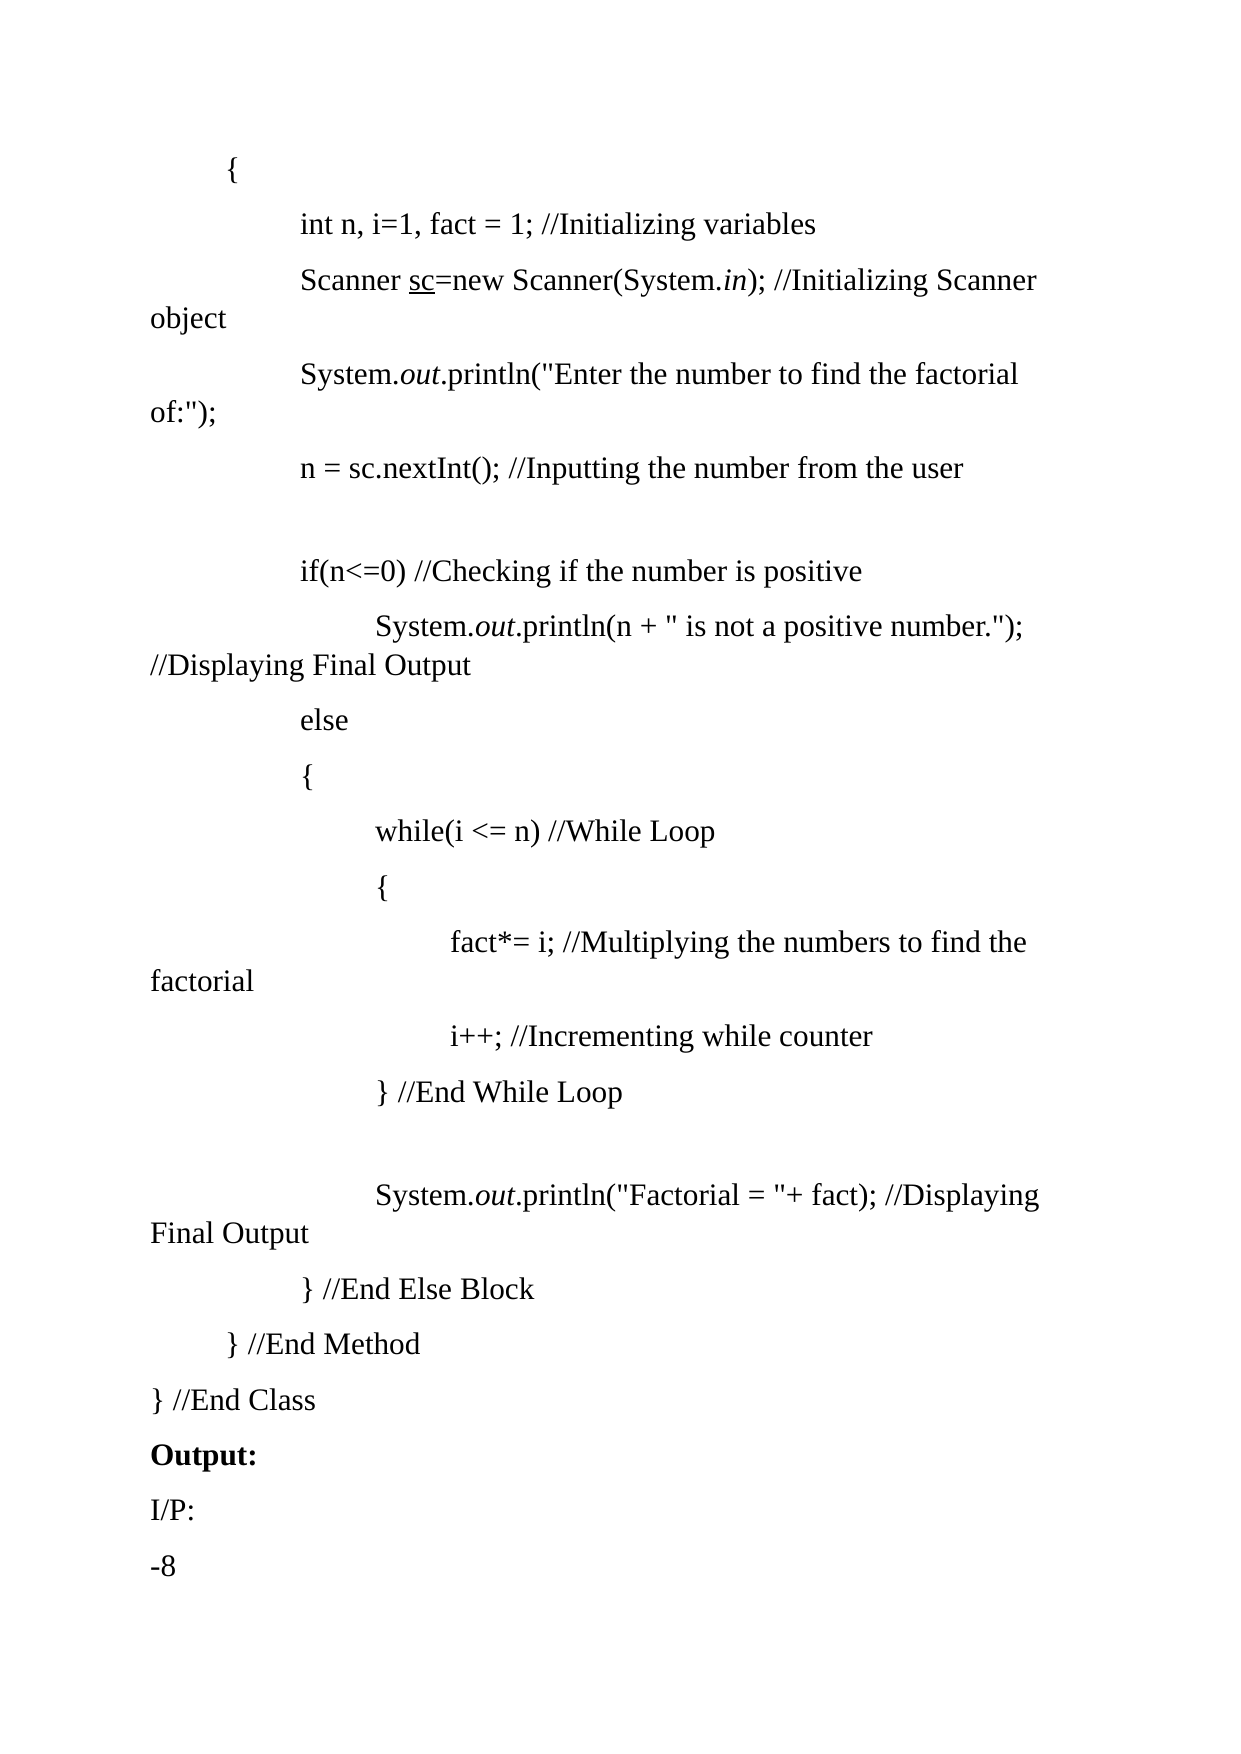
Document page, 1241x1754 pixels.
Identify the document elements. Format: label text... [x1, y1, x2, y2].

text i++; //Incrementing while counter [150, 1017, 1090, 1053]
text { [150, 150, 1090, 186]
text while(i <= n) //While Loop [150, 812, 1090, 848]
text } //End Method [150, 1325, 1090, 1361]
text { [150, 868, 1090, 904]
text } //End While Loop [150, 1073, 1090, 1109]
text n = sc.nextInt(); //Inputting the number from the user [150, 449, 1090, 485]
text { [150, 757, 1090, 793]
text System.out.println(n + " is not a positive number."); //Displaying Final Output [150, 607, 1090, 682]
text else [150, 702, 1090, 738]
text -8 [150, 1547, 1090, 1583]
text System.out.println("Enter the number to find the factorial of:"); [150, 355, 1090, 430]
text I/P: [150, 1492, 1090, 1528]
text int n, i=1, fact = 1; //Initializing variables [150, 205, 1090, 241]
text Output: [150, 1436, 1090, 1472]
text fact*= i; //Multiplying the numbers to find the factorial [150, 923, 1090, 998]
text Scanner sc=new Scanner(System.in); //Initializing Scanner object [150, 261, 1090, 336]
text } //End Else Block [150, 1270, 1090, 1306]
text if(n<=0) //Checking if the number is positive [150, 552, 1090, 588]
text } //End Class [150, 1381, 1090, 1417]
text System.out.println("Factorial = "+ fact); //Displaying Final Output [150, 1176, 1090, 1251]
